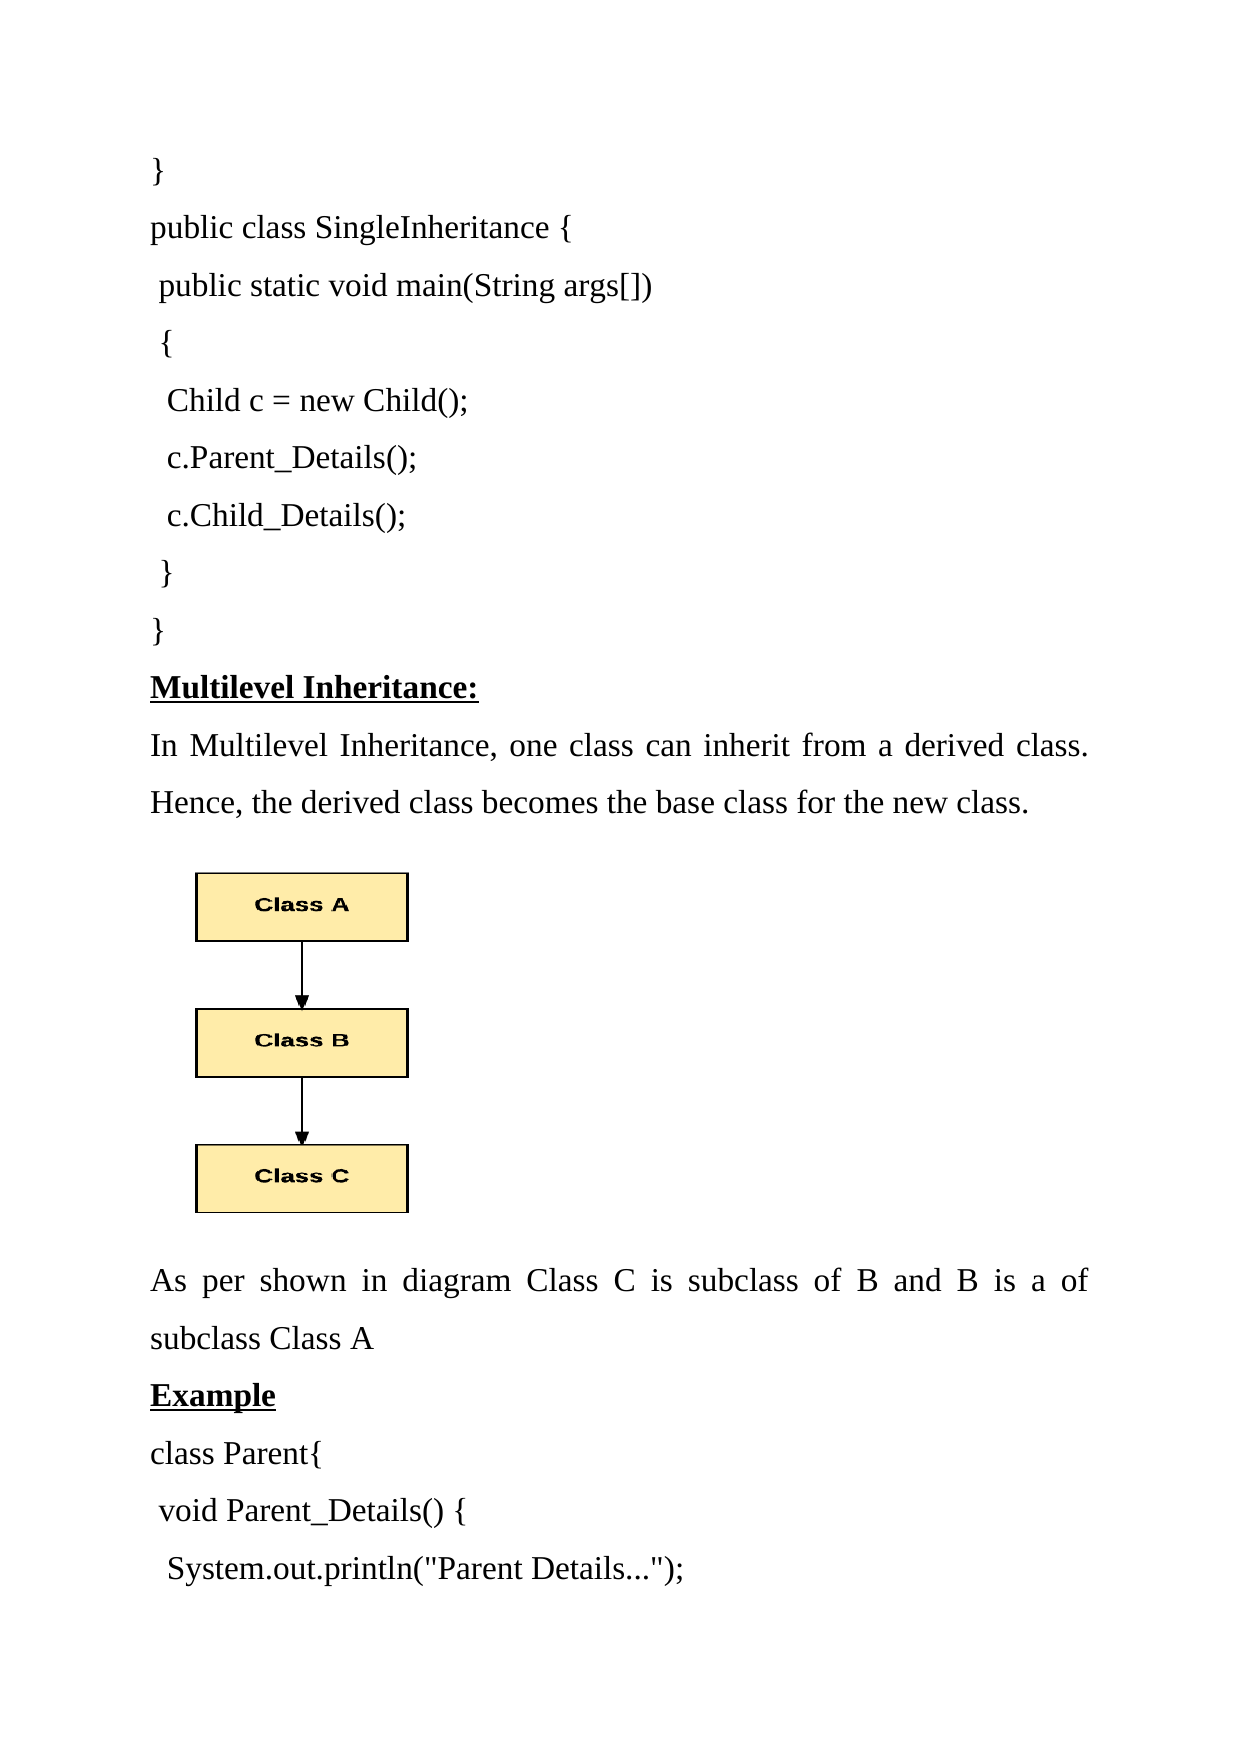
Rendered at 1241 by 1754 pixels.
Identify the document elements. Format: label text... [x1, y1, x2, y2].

text c.Child_Details(); [150, 495, 1090, 533]
text Example [150, 1375, 1090, 1414]
text { [150, 322, 1090, 361]
picture [150, 840, 455, 1246]
text c.Parent_Details(); [150, 437, 1090, 476]
text System.out.println("Parent Details..."); [150, 1548, 1090, 1586]
text class Parent{ [150, 1433, 1090, 1471]
text } [150, 552, 1090, 591]
subtitle Multilevel Inheritance: [150, 667, 1090, 706]
text } [150, 150, 1090, 188]
text public class SingleInheritance { [150, 207, 1090, 246]
text In Multilevel Inheritance, one class can inherit from a derived class. Hence, the derived class becomes the base class for the new class. [150, 725, 1090, 821]
text public static void main(String args[]) [150, 265, 1090, 303]
text void Parent_Details() { [150, 1490, 1090, 1529]
text Child c = new Child(); [150, 380, 1090, 418]
text As per shown in diagram Class C is subclass of B and B is a of subclass Class A [150, 1260, 1090, 1356]
text } [150, 610, 1090, 648]
